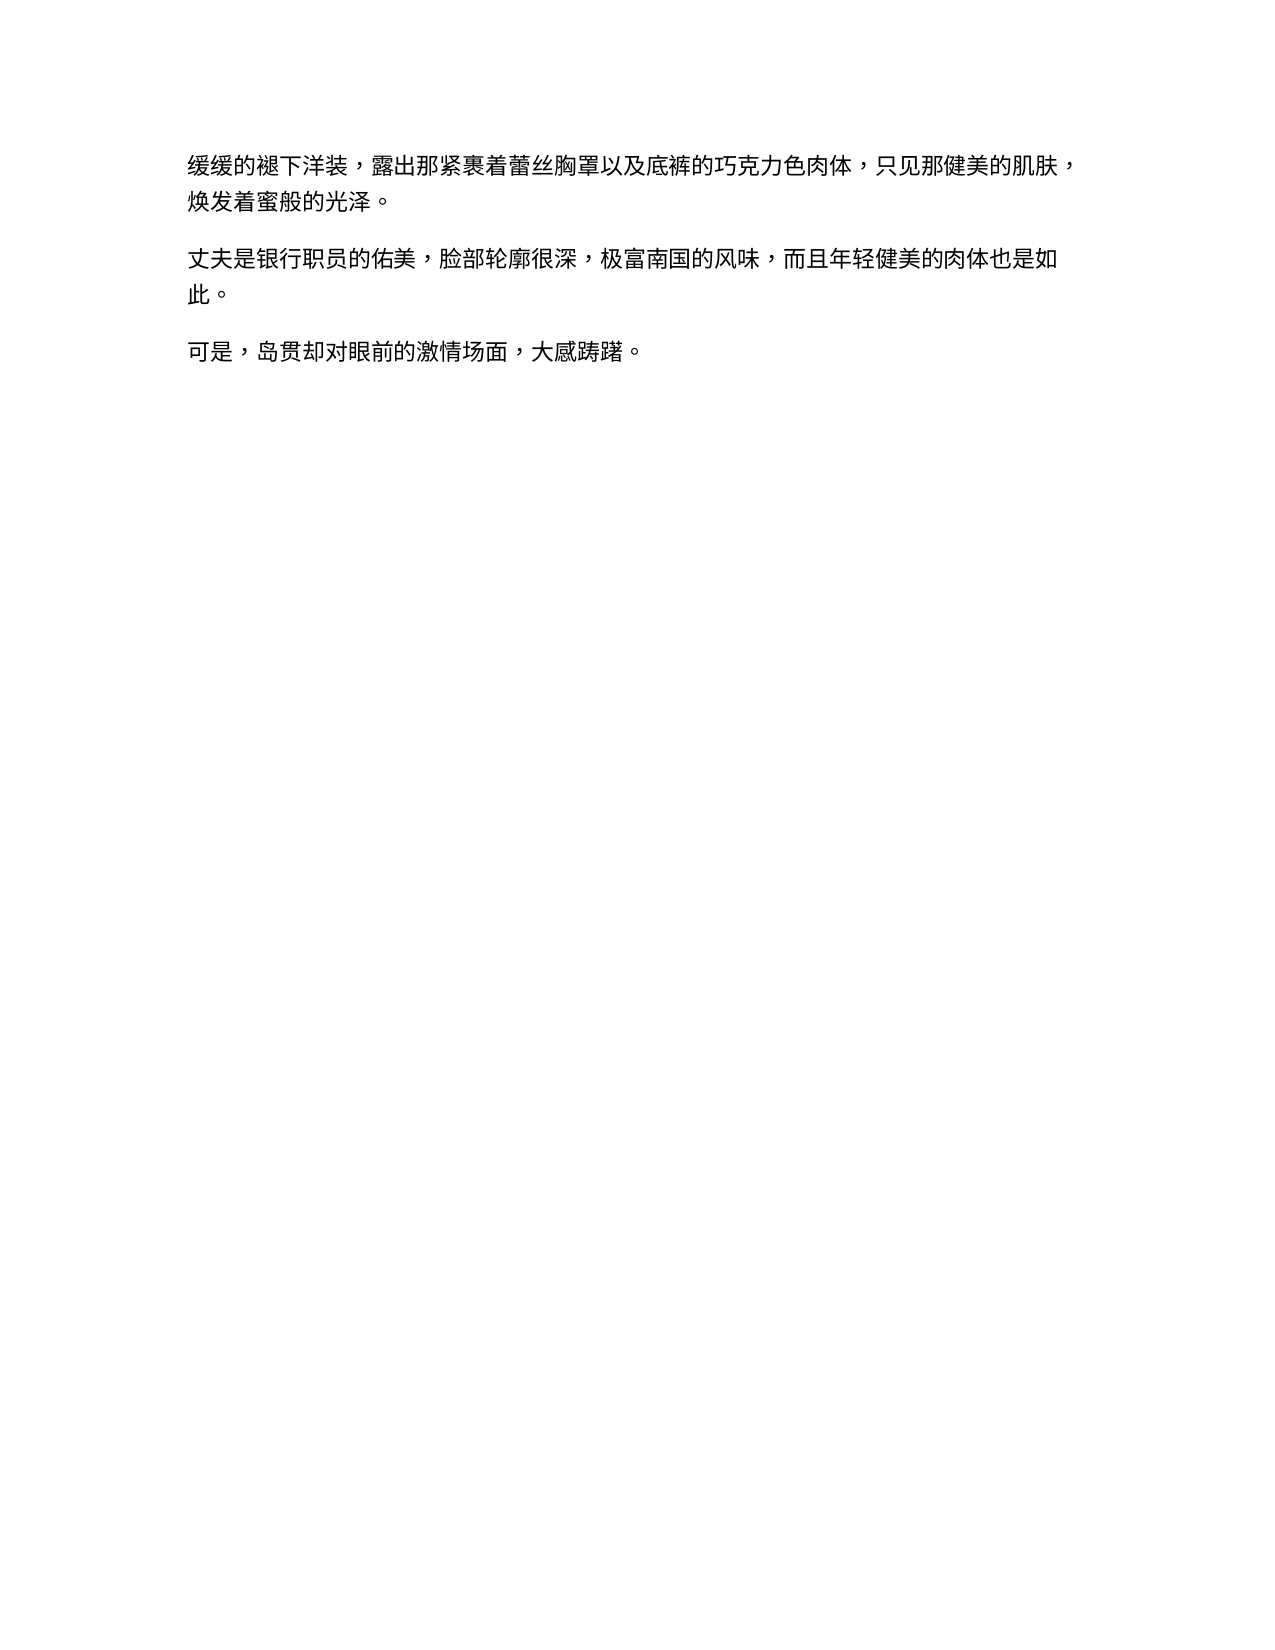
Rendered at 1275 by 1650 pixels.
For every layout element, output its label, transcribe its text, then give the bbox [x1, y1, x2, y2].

text 可是，岛贯却对眼前的激情场面，大感踌躇。 [187, 335, 1087, 367]
text 丈夫是银行职员的佑美，脸部轮廓很深，极富南国的风味，而且年轻健美的肉体也是如此。 [187, 243, 1087, 310]
text 缓缓的褪下洋装，露出那紧裹着蕾丝胸罩以及底裤的巧克力色肉体，只见那健美的肌肤，焕发着蜜般的光泽。 [187, 150, 1087, 217]
